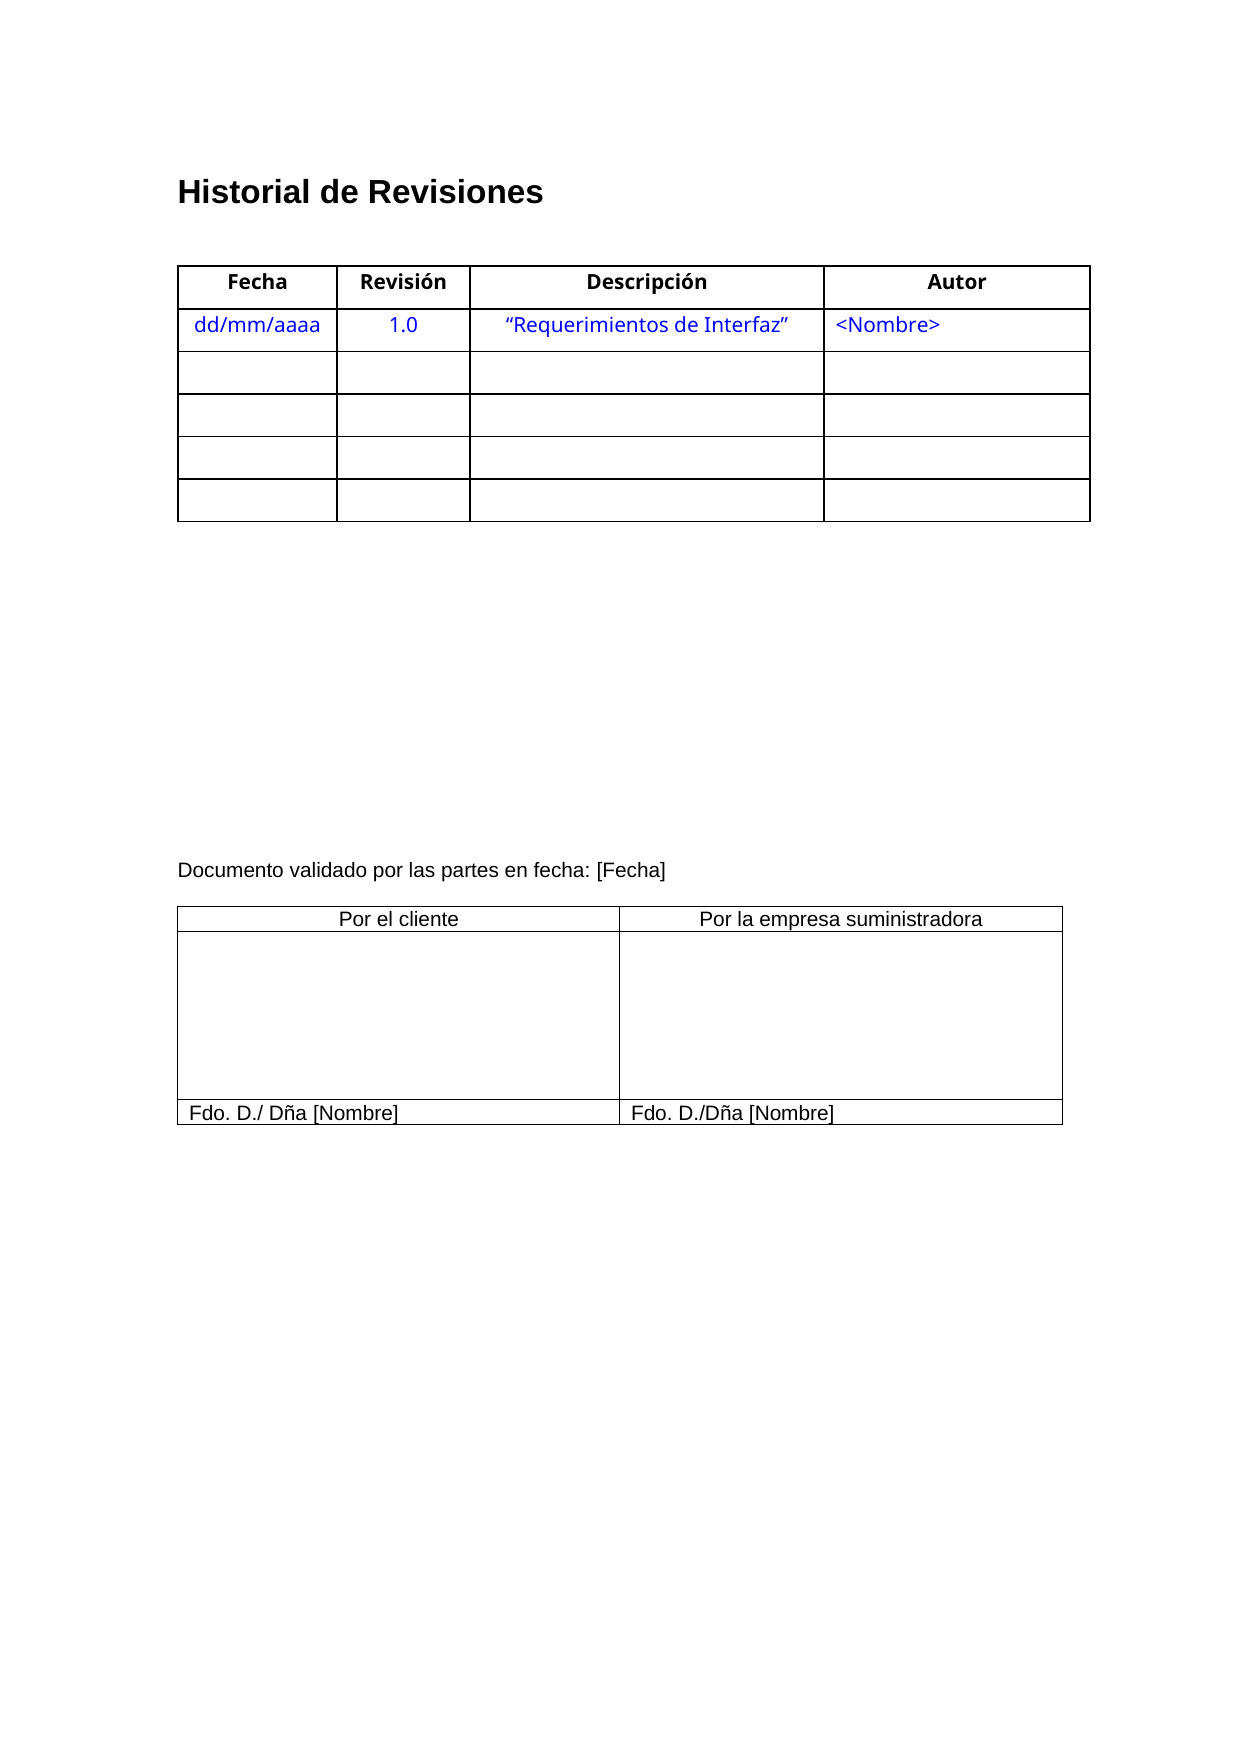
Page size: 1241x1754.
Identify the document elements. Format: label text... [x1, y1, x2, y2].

table_cell [825, 437, 1089, 478]
table_header Revisión [338, 267, 469, 308]
table_cell [338, 437, 469, 478]
table_header Por la empresa suministradora [620, 907, 1062, 931]
table_cell [179, 437, 336, 478]
table_cell “Requerimientos de Interfaz” [471, 310, 823, 351]
table_cell [179, 480, 336, 521]
table_cell [825, 395, 1089, 436]
table_cell [471, 352, 823, 393]
table_cell <Nombre> [825, 310, 1089, 351]
table_header Fecha [179, 267, 336, 308]
table_cell [471, 437, 823, 478]
table_cell [338, 352, 469, 393]
table_cell dd/mm/aaaa [179, 310, 336, 351]
table_cell [338, 395, 469, 436]
table_cell [338, 480, 469, 521]
table_cell [471, 395, 823, 436]
table_cell Fdo. D./ Dña [178, 1100, 619, 1124]
table_cell [179, 352, 336, 393]
table_cell 1.0 [338, 310, 469, 351]
table_cell [825, 352, 1089, 393]
table_header Por el cliente [178, 907, 619, 931]
table_cell [620, 932, 1062, 1099]
table_cell [825, 480, 1089, 521]
table_cell [178, 932, 619, 1099]
table_cell [471, 480, 823, 521]
table_cell Fdo. D./Dña [620, 1100, 1062, 1124]
text Documento validado por las partes en fecha: [177, 858, 1063, 882]
table_cell [179, 395, 336, 436]
table_header Descripción [471, 267, 823, 308]
table_header Autor [825, 267, 1089, 308]
list Historial de Revisiones [177, 173, 1063, 211]
